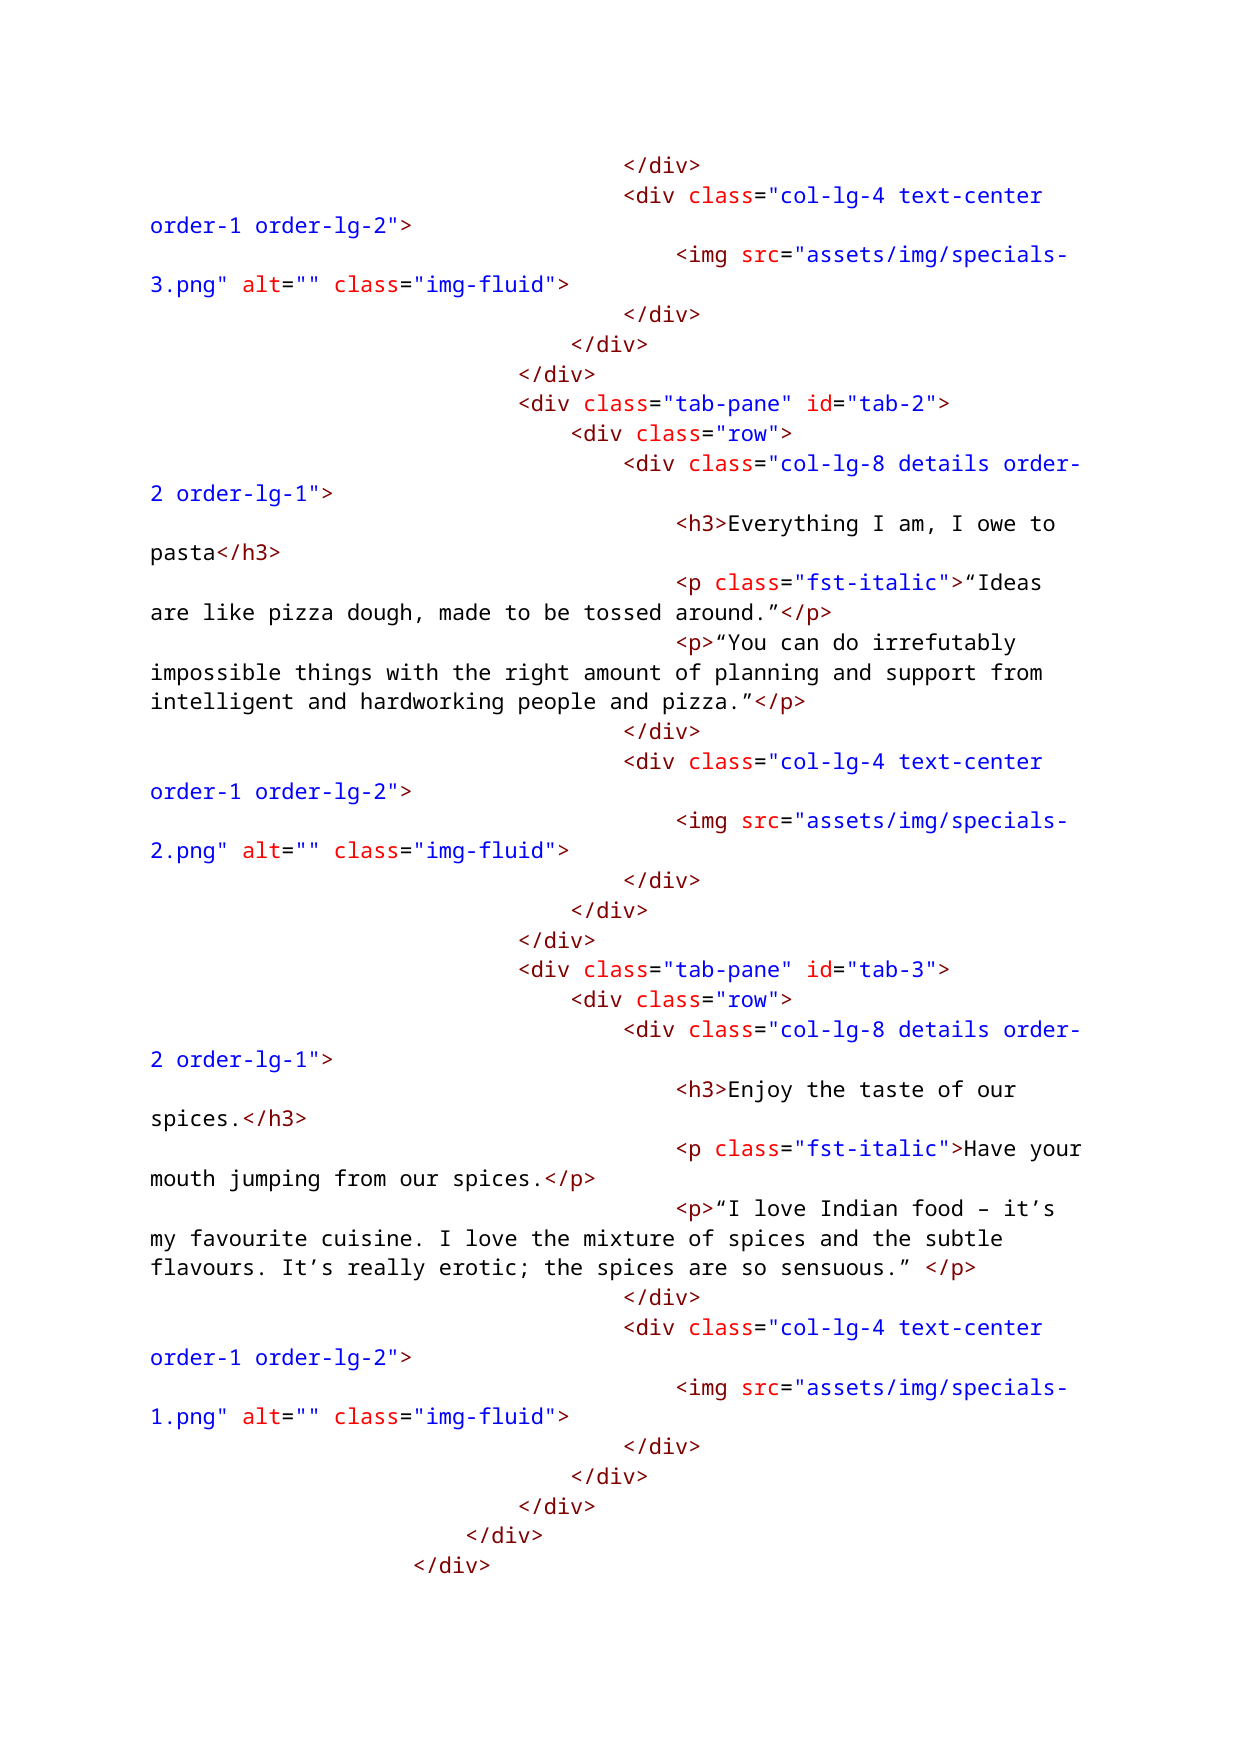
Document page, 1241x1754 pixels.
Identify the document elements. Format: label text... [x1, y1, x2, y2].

text </div> [150, 358, 1090, 388]
text <img src="assets/img/specials-1.png" alt="" class="img-fluid"> [150, 1371, 1090, 1431]
text </div> [150, 716, 1090, 746]
text </div> [150, 1491, 1090, 1520]
text <div class="col-lg-4 text-center order-1 order-lg-2"> [150, 746, 1090, 805]
text </div> [150, 150, 1090, 180]
text </div> [150, 329, 1090, 358]
text <p>“You can do irrefutably impossible things with the right amount of planning and support from intelligent and hardworking people and pizza.”</p> [150, 627, 1090, 716]
text </div> [150, 299, 1090, 329]
text </div> [150, 895, 1090, 924]
text <div class="tab-pane" id="tab-3"> [150, 954, 1090, 984]
text </div> [150, 1282, 1090, 1312]
text <p class="fst-italic">Have your mouth jumping from our spices.</p> [150, 1133, 1090, 1193]
text <div class="col-lg-8 details order-2 order-lg-1"> [150, 448, 1090, 507]
text <div class="col-lg-4 text-center order-1 order-lg-2"> [150, 180, 1090, 239]
text <h3>Enjoy the taste of our spices.</h3> [150, 1073, 1090, 1133]
text </div> [150, 1461, 1090, 1491]
text <p>“I love Indian food – it’s my favourite cuisine. I love the mixture of spices and the subtle flavours. It’s really erotic; the spices are so sensuous.” </p> [150, 1193, 1090, 1282]
text <img src="assets/img/specials-3.png" alt="" class="img-fluid"> [150, 239, 1090, 299]
text </div> [150, 1520, 1090, 1550]
text <h3>Everything I am, I owe to pasta</h3> [150, 507, 1090, 567]
text <p class="fst-italic">“Ideas are like pizza dough, made to be tossed around.”</p> [150, 567, 1090, 627]
text <img src="assets/img/specials-2.png" alt="" class="img-fluid"> [150, 805, 1090, 865]
text </div> [150, 865, 1090, 895]
text </div> [150, 1550, 1090, 1580]
text <div class="row"> [150, 418, 1090, 448]
text <div class="col-lg-8 details order-2 order-lg-1"> [150, 1014, 1090, 1073]
text <div class="tab-pane" id="tab-2"> [150, 388, 1090, 418]
text </div> [150, 924, 1090, 954]
text <div class="col-lg-4 text-center order-1 order-lg-2"> [150, 1312, 1090, 1371]
text </div> [150, 1431, 1090, 1461]
text <div class="row"> [150, 984, 1090, 1014]
